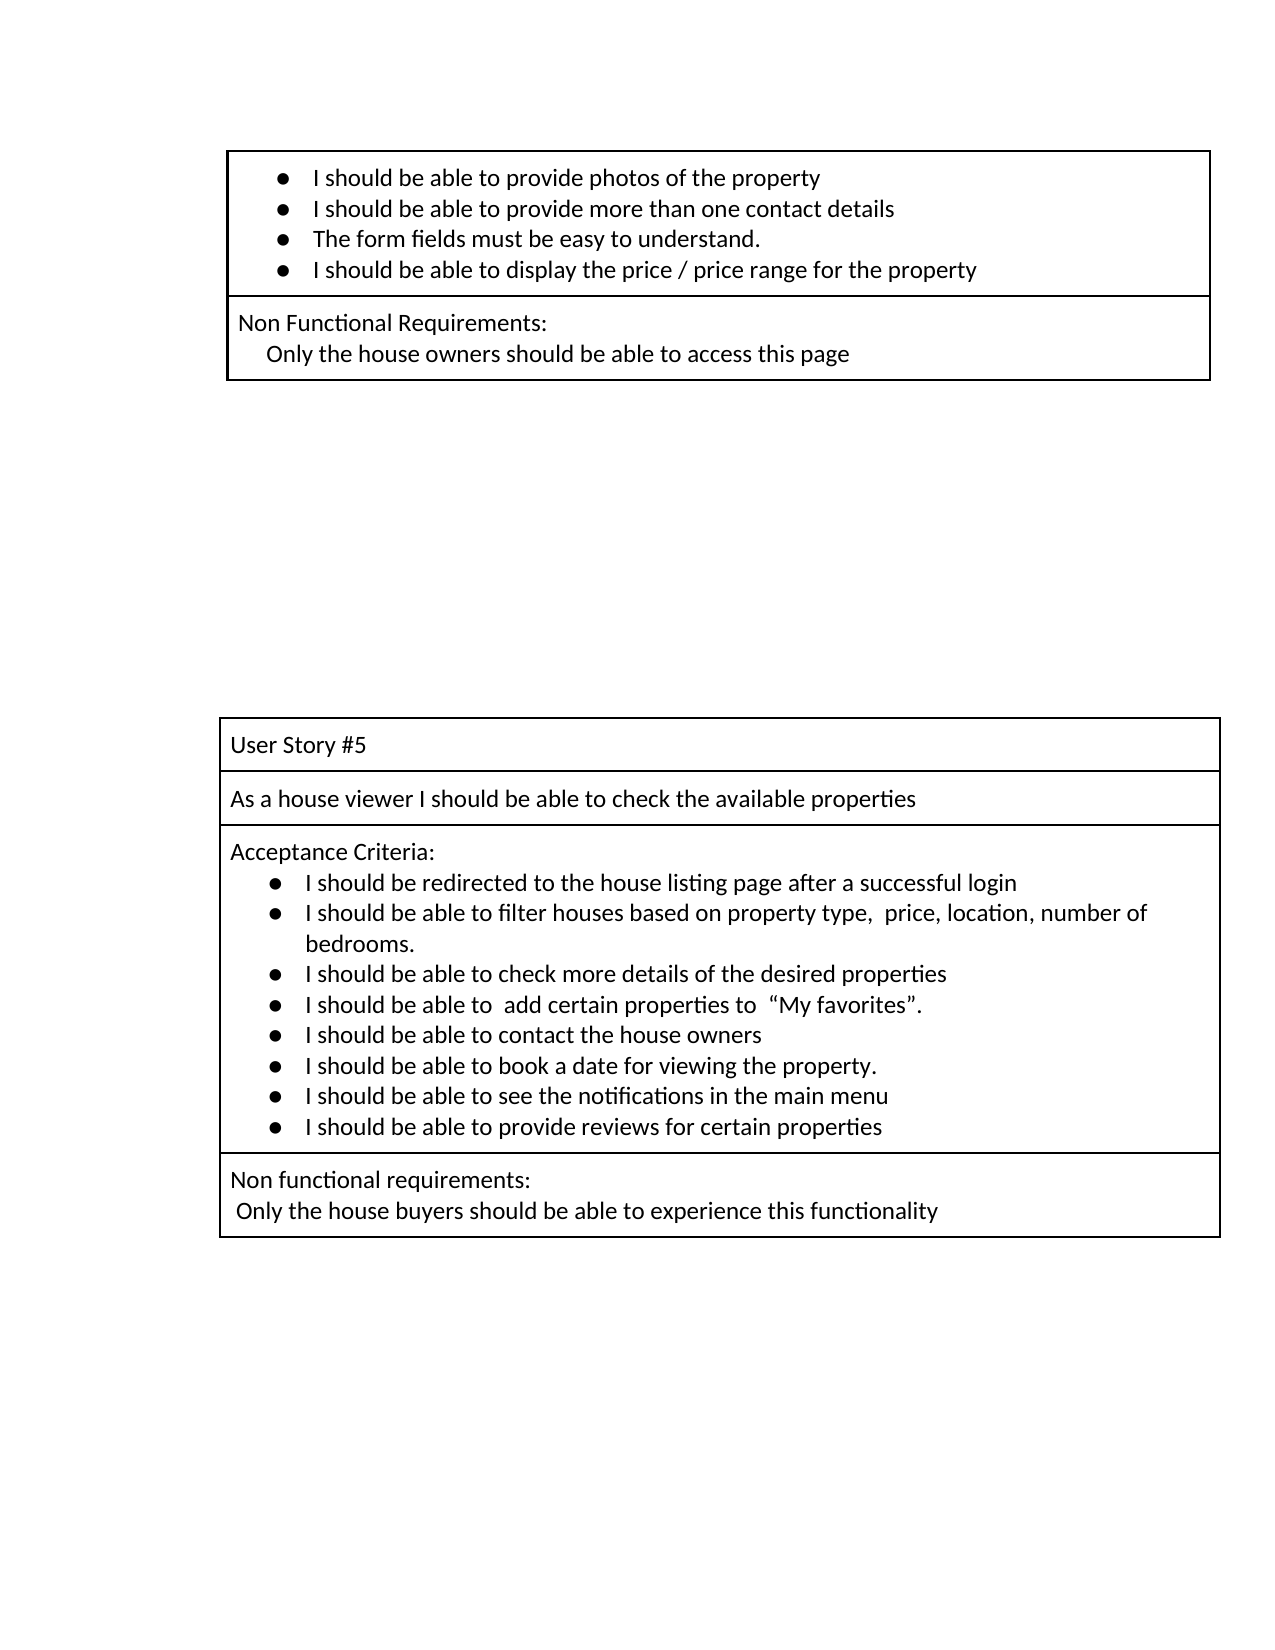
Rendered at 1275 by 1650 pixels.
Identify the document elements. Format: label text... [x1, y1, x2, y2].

table_header User Story #5 [221, 719, 1219, 770]
table_cell Non functional requirements: Only the house buyers should be able to experience this functionality [221, 1154, 1219, 1236]
table_cell As a house viewer I should be able to check the available properties [221, 772, 1219, 824]
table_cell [229, 152, 1209, 295]
table_cell Acceptance Criteria: I should be redirected to the house listing page after a successful login I should be able to filter houses based on property type, price, location, number of bedrooms. I should be able to check more details of the desired properties I should be able to add certain properties to “My favorites”. I should be able to contact the house owners I should be able to book a date for viewing the property. I should be able to see the notifications in the main menu I should be able to provide reviews for certain properties [221, 826, 1219, 1152]
table_cell Non Functional Requirements: Only the house owners should be able to access this page [229, 297, 1209, 379]
